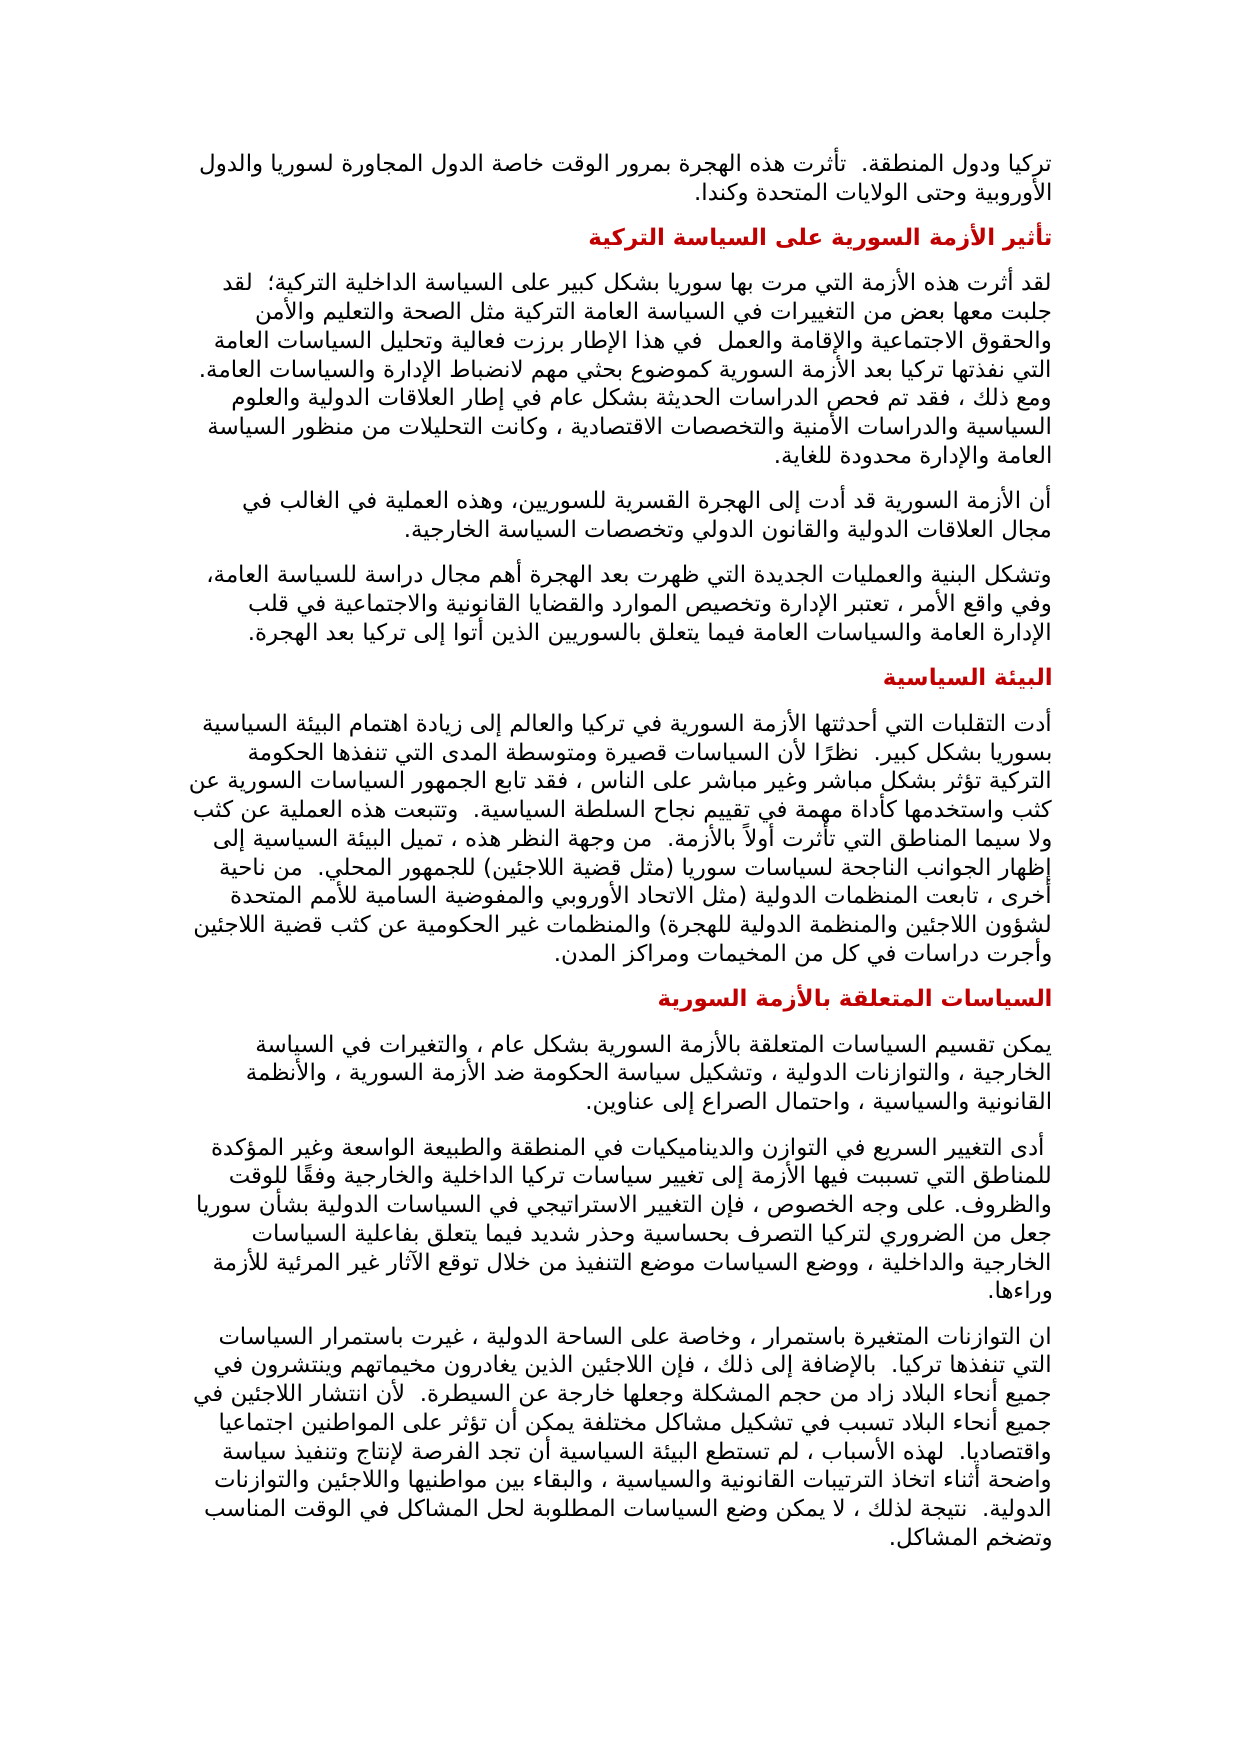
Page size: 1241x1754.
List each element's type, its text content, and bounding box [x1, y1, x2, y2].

text السياسات المتعلقة بالأزمة السورية [187, 985, 1053, 1012]
text لقد أثرت هذه الأزمة التي مرت بها سوريا بشكل كبير على السياسة الداخلية التركية؛ لقد جلبت معها بعض من التغييرات في السياسة العامة التركية مثل الصحة والتعليم والأمن والحقوق الاجتماعية والإقامة والعمل في هذا الإطار برزت فعالية وتحليل السياسات العامة التي نفذتها تركيا بعد الأزمة السورية كموضوع بحثي مهم لانضباط الإدارة والسياسات العامة. ومع ذلك ، فقد تم فحص الدراسات الحديثة بشكل عام في إطار العلاقات الدولية والعلوم السياسية والدراسات الأمنية والتخصصات الاقتصادية ، وكانت التحليلات من منظور السياسة العامة والإدارة محدودة للغاية. [187, 269, 1053, 469]
text ان التوازنات المتغيرة باستمرار ، وخاصة على الساحة الدولية ، غيرت باستمرار السياسات التي تنفذها تركيا. بالإضافة إلى ذلك ، فإن اللاجئين الذين يغادرون مخيماتهم وينتشرون في جميع أنحاء البلاد زاد من حجم المشكلة وجعلها خارجة عن السيطرة. لأن انتشار اللاجئين في جميع أنحاء البلاد تسبب في تشكيل مشاكل مختلفة يمكن أن تؤثر على المواطنين اجتماعيا واقتصاديا. لهذه الأسباب ، لم تستطع البيئة السياسية أن تجد الفرصة لإنتاج وتنفيذ سياسة واضحة أثناء اتخاذ الترتيبات القانونية والسياسية ، والبقاء بين مواطنيها واللاجئين والتوازنات الدولية. نتيجة لذلك ، لا يمكن وضع السياسات المطلوبة لحل المشاكل في الوقت المناسب وتضخم المشاكل. [187, 1323, 1053, 1551]
text وتشكل البنية والعمليات الجديدة التي ظهرت بعد الهجرة أهم مجال دراسة للسياسة العامة، وفي واقع الأمر ، تعتبر الإدارة وتخصيص الموارد والقضايا القانونية والاجتماعية في قلب الإدارة العامة والسياسات العامة فيما يتعلق بالسوريين الذين أتوا إلى تركيا بعد الهجرة. [187, 562, 1053, 646]
text البيئة السياسية [187, 664, 1053, 691]
text تأثير الأزمة السورية على السياسة التركية [187, 224, 1053, 251]
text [187, 150, 1053, 205]
text أدت التقلبات التي أحدثتها الأزمة السورية في تركيا والعالم إلى زيادة اهتمام البيئة السياسية بسوريا بشكل كبير. نظرًا لأن السياسات قصيرة ومتوسطة المدى التي تنفذها الحكومة التركية تؤثر بشكل مباشر وغير مباشر على الناس ، فقد تابع الجمهور السياسات السورية عن كثب واستخدمها كأداة مهمة في تقييم نجاح السلطة السياسية. وتتبعت هذه العملية عن كثب ولا سيما المناطق التي تأثرت أولاً بالأزمة. من وجهة النظر هذه ، تميل البيئة السياسية إلى إظهار الجوانب الناجحة لسياسات سوريا (مثل قضية اللاجئين) للجمهور المحلي. من ناحية أخرى ، تابعت المنظمات الدولية (مثل الاتحاد الأوروبي والمفوضية السامية للأمم المتحدة لشؤون اللاجئين والمنظمة الدولية للهجرة) والمنظمات غير الحكومية عن كثب قضية اللاجئين وأجرت دراسات في كل من المخيمات ومراكز المدن. [187, 710, 1053, 967]
text أن الأزمة السورية قد أدت إلى الهجرة القسرية للسوريين، وهذه العملية في الغالب في مجال العلاقات الدولية والقانون الدولي وتخصصات السياسة الخارجية. [187, 487, 1053, 543]
text يمكن تقسيم السياسات المتعلقة بالأزمة السورية بشكل عام ، والتغيرات في السياسة الخارجية ، والتوازنات الدولية ، وتشكيل سياسة الحكومة ضد الأزمة السورية ، والأنظمة القانونية والسياسية ، واحتمال الصراع إلى عناوين. [187, 1031, 1053, 1115]
text أدى التغيير السريع في التوازن والديناميكيات في المنطقة والطبيعة الواسعة وغير المؤكدة للمناطق التي تسببت فيها الأزمة إلى تغيير سياسات تركيا الداخلية والخارجية وفقًا للوقت والظروف. على وجه الخصوص ، فإن التغيير الاستراتيجي في السياسات الدولية بشأن سوريا جعل من الضروري لتركيا التصرف بحساسية وحذر شديد فيما يتعلق بفاعلية السياسات الخارجية والداخلية ، ووضع السياسات موضع التنفيذ من خلال توقع الآثار غير المرئية للأزمة وراءها. [187, 1134, 1053, 1304]
